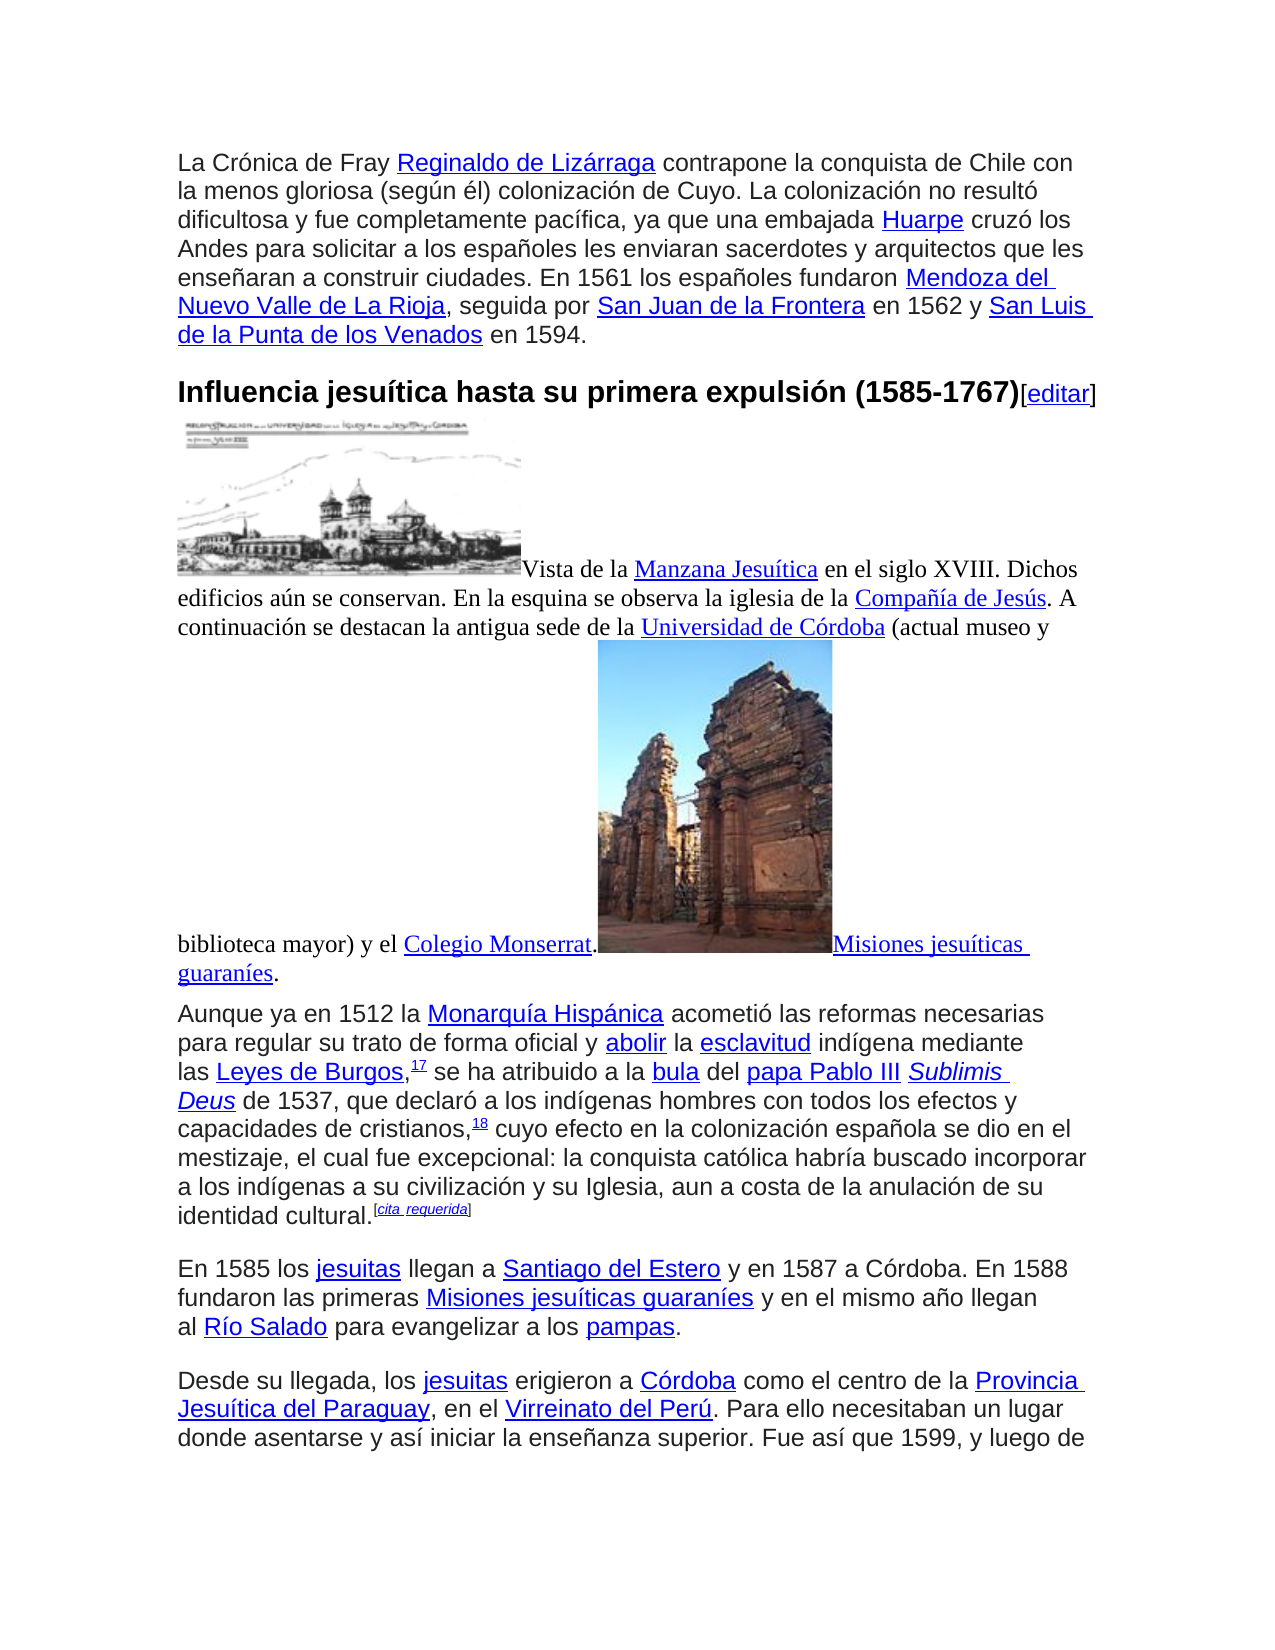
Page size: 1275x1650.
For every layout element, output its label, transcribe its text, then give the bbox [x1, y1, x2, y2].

text Aunque ya en 1512 la Monarquía Hispánica acometió las reformas necesarias para regular su trato de forma oficial y abolir la esclavitud indígena mediante las Leyes de Burgos,17​ se ha atribuido a la bula del papa Pablo III Sublimis Deus de 1537, que declaró a los indígenas hombres con todos los efectos y capacidades de cristianos,18​ cuyo efecto en la colonización española se dio en el mestizaje, el cual fue excepcional: la conquista católica habría buscado incorporar a los indígenas a su civilización y su Iglesia, aun a costa de la anulación de su identidad cultural.[cita requerida] [177, 999, 1098, 1229]
text En 1585 los jesuitas llegan a Santiago del Estero y en 1587 a Córdoba. En 1588 fundaron las primeras Misiones jesuíticas guaraníes y en el mismo año llegan al Río Salado para evangelizar a los pampas. [177, 1254, 1098, 1341]
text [177, 1366, 1098, 1452]
text La Crónica de Fray Reginaldo de Lizárraga contrapone la conquista de Chile con la menos gloriosa (según él) colonización de Cuyo. La colonización no resultó dificultosa y fue completamente pacífica, ya que una embajada Huarpe cruzó los Andes para solicitar a los españoles les enviaran sacerdotes y arquitectos que les enseñaran a construir ciudades. En 1561 los españoles fundaron Mendoza del Nuevo Valle de La Rioja, seguida por San Juan de la Frontera en 1562 y San Luis de la Punta de los Venados en 1594. [177, 148, 1098, 349]
text Influencia jesuítica hasta su primera expulsión (1585-1767)[editar] [177, 374, 1098, 409]
picture [597, 640, 833, 953]
text Vista de la Manzana Jesuítica en el siglo XVIII. Dichos edificios aún se conservan. En la esquina se observa la iglesia de la Compañía de Jesús. A continuación se destacan la antigua sede de la Universidad de Córdoba (actual museo y biblioteca mayor) y el Colegio Monserrat.Misiones jesuíticas guaraníes. [177, 415, 1098, 987]
picture [177, 415, 521, 578]
